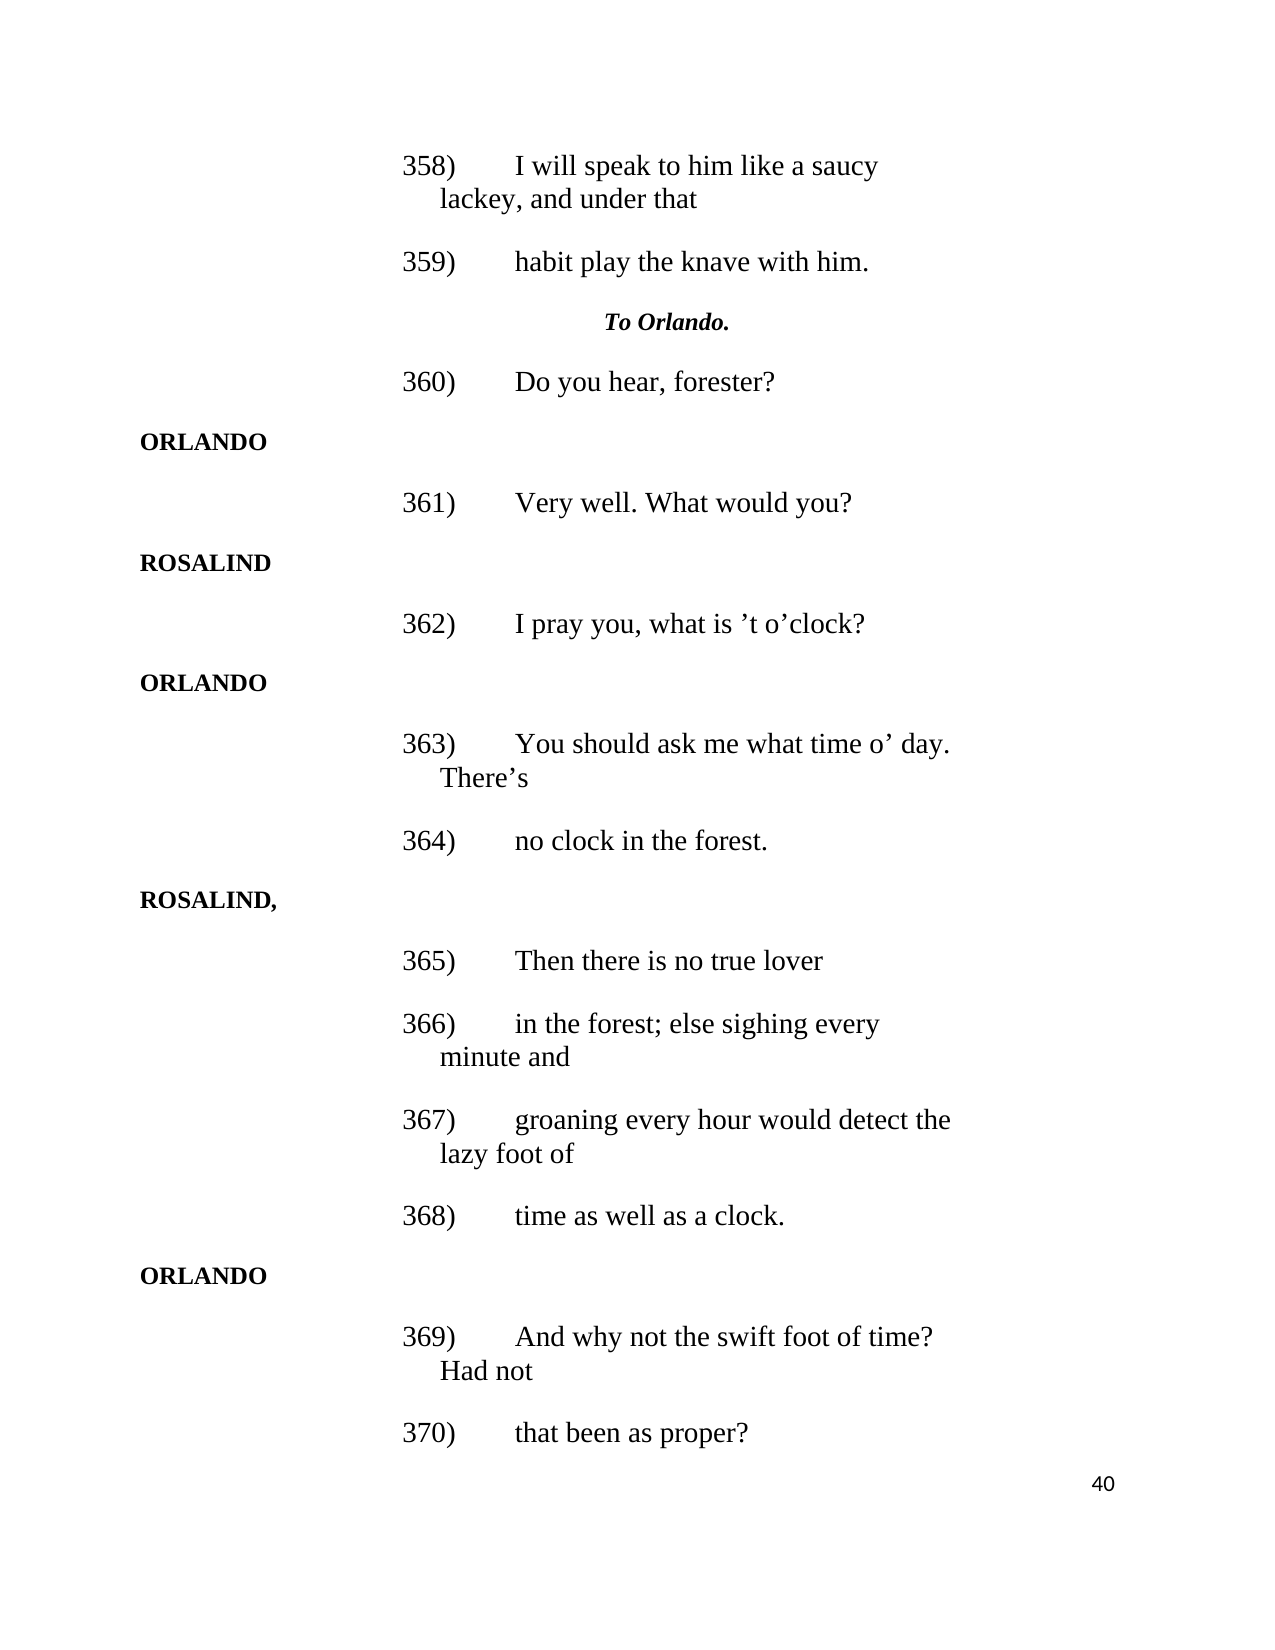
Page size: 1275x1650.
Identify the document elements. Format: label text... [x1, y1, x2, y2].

list Then there is no true lover [402, 943, 962, 977]
list Do you hear, forester? [402, 364, 962, 398]
text ORLANDO [139, 427, 962, 456]
list habit play the knave with him. [402, 244, 962, 277]
list You should ask me what time o’ day. There’s [402, 726, 962, 793]
list that been as proper? [402, 1415, 962, 1449]
list I pray you, what is ’t o’clock? [402, 606, 962, 639]
list time as well as a clock. [402, 1198, 962, 1232]
list in the forest; else sighing every minute and [402, 1006, 962, 1073]
text ROSALIND [139, 548, 962, 577]
list groaning every hour would detect the lazy foot of [402, 1102, 962, 1169]
text ORLANDO [139, 1261, 962, 1290]
text To Orlando. [364, 307, 962, 335]
list And why not the swift foot of time? Had not [402, 1319, 962, 1386]
list I will speak to him like a saucy lackey, and under that [402, 148, 962, 215]
list no clock in the forest. [402, 823, 962, 856]
text ROSALIND, [139, 885, 962, 914]
list Very well. What would you? [402, 485, 962, 519]
text ORLANDO [139, 668, 962, 697]
